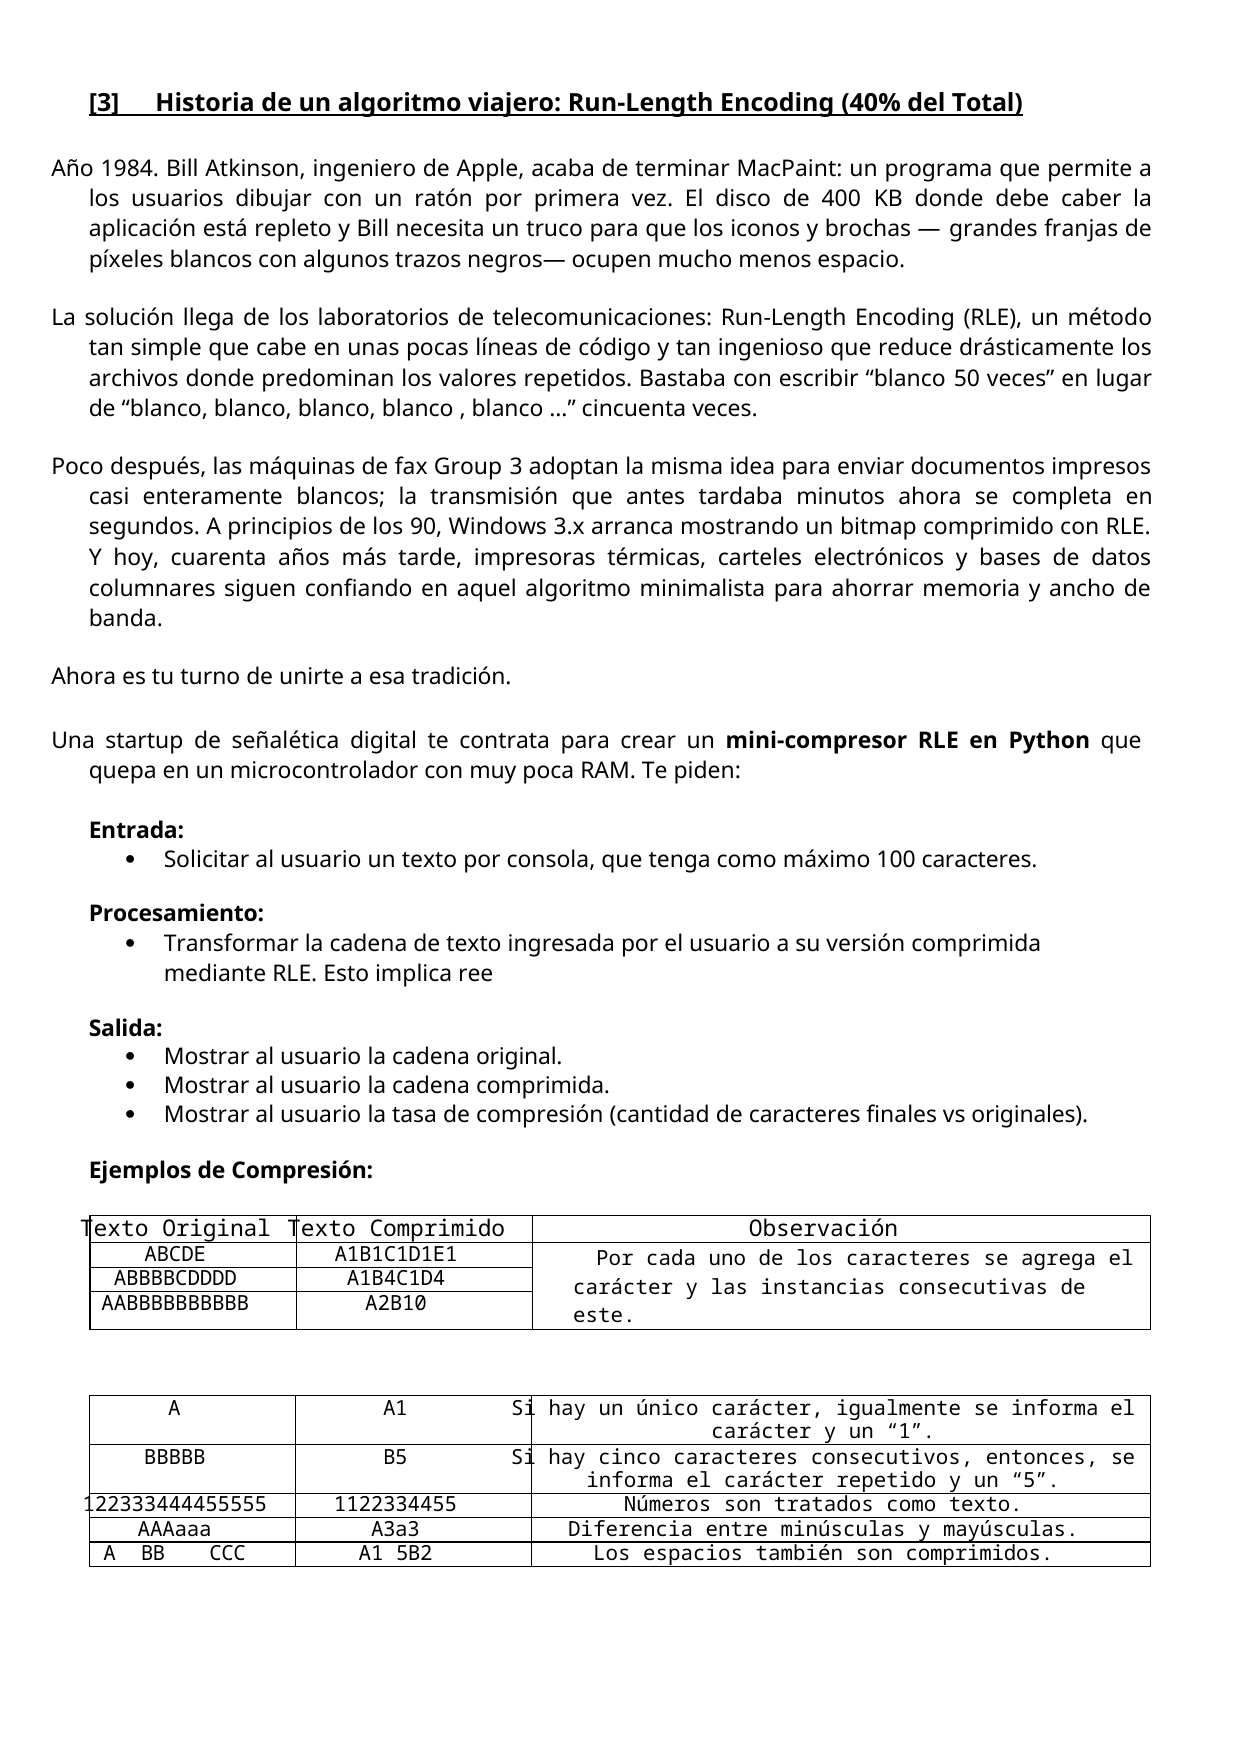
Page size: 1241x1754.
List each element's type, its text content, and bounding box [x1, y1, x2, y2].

table_header Texto Comprimido [297, 1216, 532, 1242]
table_cell Si hay cinco caracteres consecutivos, entonces, se informa el carácter repetido y un “5”. [532, 1445, 1150, 1493]
list Mostrar al usuario la tasa de compresión (cantidad de caracteres finales vs originales). [126, 1099, 1166, 1128]
table_cell AAAaaa [90, 1518, 295, 1541]
table_cell Los espacios también son comprimidos. [532, 1543, 1150, 1566]
subtitle Entrada: [88, 817, 1166, 844]
table_cell 122333444455555 [90, 1494, 295, 1517]
subtitle Procesamiento: [88, 899, 1166, 927]
table_cell BBBBB [90, 1445, 295, 1493]
table_header Texto Original [91, 1216, 296, 1242]
text Ejemplos de Compresión: [88, 1154, 1166, 1186]
table_cell B5 [296, 1445, 531, 1493]
table_cell A1B1C1D1E1 [297, 1243, 532, 1267]
table_cell A2B10 [297, 1292, 532, 1329]
table_cell 1122334455 [296, 1494, 531, 1517]
table_header A [90, 1396, 295, 1444]
table_cell AABBBBBBBBBB [91, 1292, 296, 1329]
list Mostrar al usuario la cadena comprimida. [126, 1071, 1166, 1099]
table_cell Por cada uno de los caracteres se agrega el carácter y las instancias consecutivas de este. [533, 1243, 1150, 1329]
text La solución llega de los laboratorios de telecomunicaciones: Run‑Length Encoding (RLE), un método tan simple que cabe en unas pocas líneas de código y tan ingenioso que reduce drásticamente los archivos donde predominan los valores repetidos. Bastaba con escribir “blanco 50 veces” en lugar de “blanco, blanco, blanco, blanco , blanco …” cincuenta veces. [51, 301, 1152, 423]
table_cell A1B4C1D4 [297, 1268, 532, 1291]
table_cell A BB CCC [90, 1543, 295, 1566]
list Solicitar al usuario un texto por consola, que tenga como máximo 100 caracteres. [126, 844, 1166, 873]
subtitle Salida: [88, 1014, 1166, 1042]
list Transformar la cadena de texto ingresada por el usuario a su versión comprimida mediante RLE. Esto implica ree [126, 927, 1142, 988]
text Ahora es tu turno de unirte a esa tradición. [51, 660, 1166, 691]
table_header Observación [533, 1216, 1150, 1242]
text Poco después, las máquinas de fax Group 3 adoptan la misma idea para enviar documentos impresos casi enteramente blancos; la transmisión que antes tardaba minutos ahora se completa en segundos. A principios de los 90, Windows 3.x arranca mostrando un bitmap comprimido con RLE. Y hoy, cuarenta años más tarde, impresoras térmicas, carteles electrónicos y bases de datos columnares siguen confiando en aquel algoritmo minimalista para ahorrar memoria y ancho de banda. [51, 449, 1152, 633]
table_header Si hay un único carácter, igualmente se informa el carácter y un “1”. [532, 1396, 1150, 1444]
list Mostrar al usuario la cadena original. [126, 1042, 1166, 1070]
table_cell ABBBBCDDDD [91, 1268, 296, 1291]
table_cell Diferencia entre minúsculas y mayúsculas. [532, 1518, 1150, 1541]
table_cell Números son tratados como texto. [532, 1494, 1150, 1517]
table_cell A3a3 [296, 1518, 531, 1541]
table_header A1 [296, 1396, 531, 1444]
table_cell A1 5B2 [296, 1543, 531, 1566]
text Una startup de señalética digital te contrata para crear un mini-compresor RLE en Python que quepa en un microcontrolador con muy poca RAM. Te piden: [51, 723, 1142, 785]
subtitle Historia de un algoritmo viajero: Run‑Length Encoding (40% del Total) [88, 85, 1166, 119]
text Año 1984. Bill Atkinson, ingeniero de Apple, acaba de terminar MacPaint: un programa que permite a los usuarios dibujar con un ratón por primera vez. El disco de 400 KB donde debe caber la aplicación está repleto y Bill necesita un truco para que los iconos y brochas — grandes franjas de píxeles blancos con algunos trazos negros— ocupen mucho menos espacio. [51, 152, 1152, 274]
table_cell ABCDE [91, 1243, 296, 1267]
